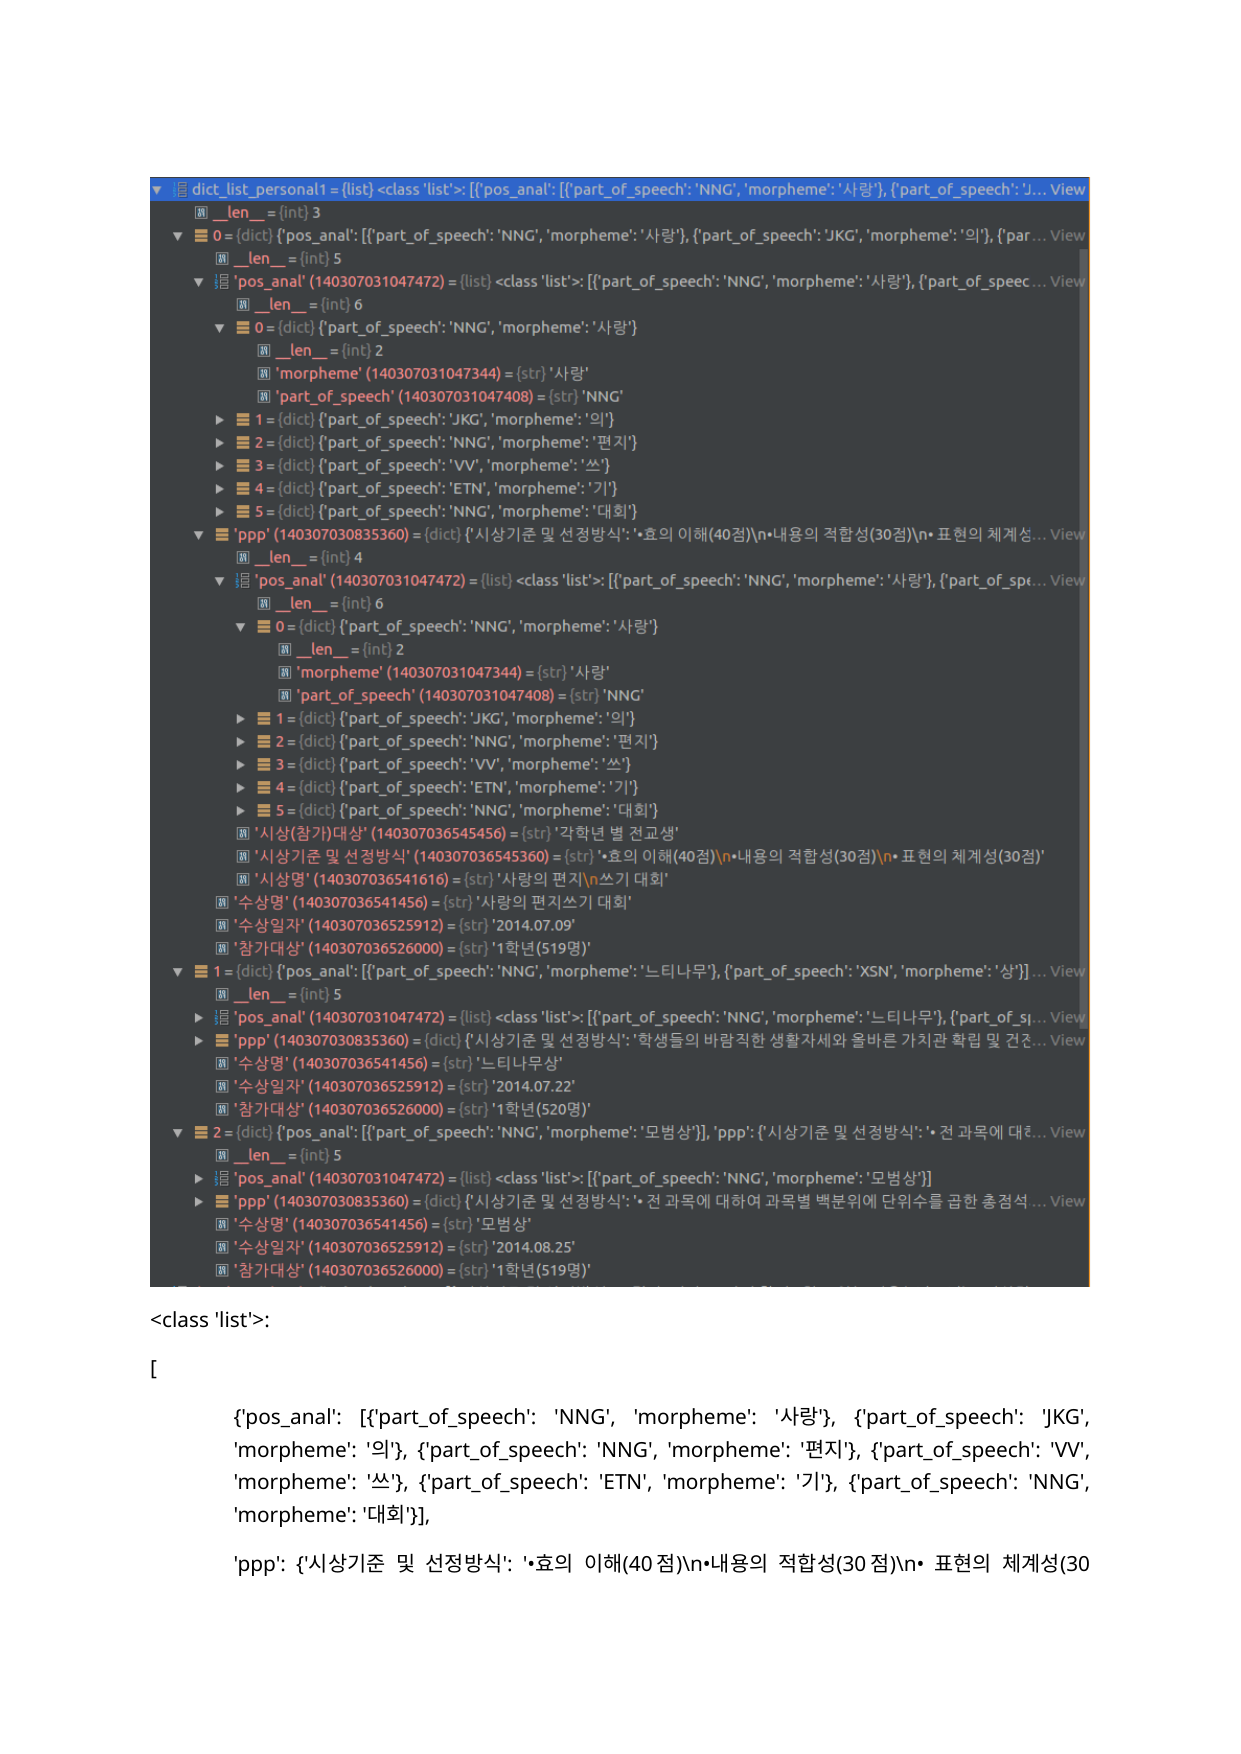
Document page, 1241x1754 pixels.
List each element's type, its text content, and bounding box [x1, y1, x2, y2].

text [233, 1548, 1090, 1578]
text [ [150, 1353, 1090, 1381]
text <class 'list'>: [150, 1306, 1090, 1334]
picture [150, 177, 1091, 1287]
text {'pos_anal': [{'part_of_speech': 'NNG', 'morpheme': '사랑'}, {'part_of_speech': 'JKG', 'morpheme': '의'}, {'part_of_speech': 'NNG', 'morpheme': '편지'}, {'part_of_speech': 'VV', 'morpheme': '쓰'}, {'part_of_speech': 'ETN', 'morpheme': '기'}, {'part_of_speech': 'NNG', 'morpheme': '대회'}], [233, 1400, 1090, 1528]
